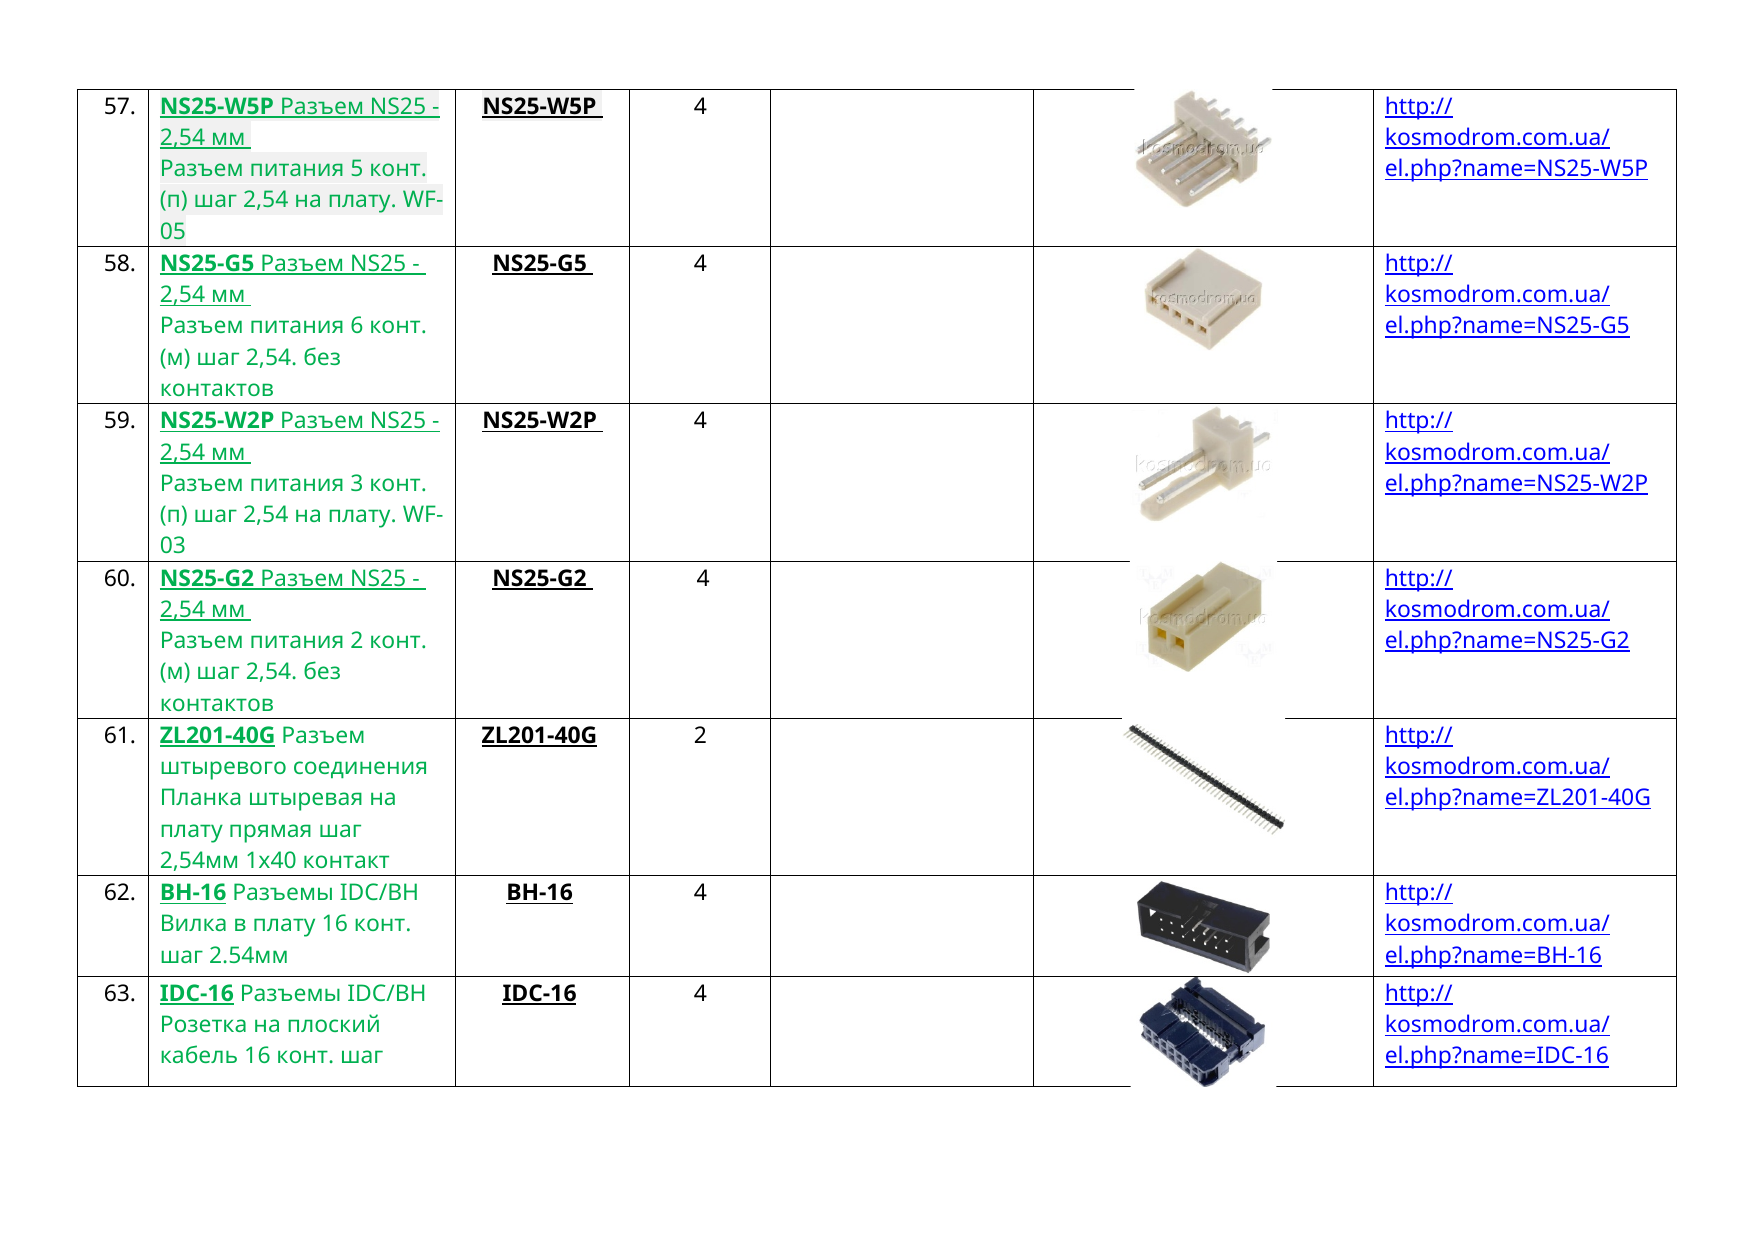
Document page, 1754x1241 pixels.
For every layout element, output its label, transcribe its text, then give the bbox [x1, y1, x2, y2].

table_cell [1034, 977, 1130, 1086]
table_cell http://kosmodrom.com.ua/el.php?name=ZL201-40G [1374, 719, 1676, 875]
table_cell [78, 90, 148, 246]
picture [1129, 561, 1278, 672]
table_cell NS25-W5P Разъем NS25 - 2,54 мм Разъем питания 5 конт.(п) шаг 2,54 на плату. WF-05 [149, 90, 455, 246]
table_cell 4 [630, 562, 770, 718]
table_cell [771, 562, 1033, 718]
picture [1122, 718, 1286, 841]
table_cell 4 [630, 90, 770, 246]
table_cell 2 [630, 719, 770, 875]
table_cell ZL201-40G Разъем штыревого соединения Планка штыревая на плату прямая шаг 2,54мм 1x40 контакт [149, 719, 455, 875]
table_cell 4 [630, 404, 770, 561]
table_cell [771, 876, 1033, 976]
table_cell ZL201-40G [456, 719, 629, 875]
table_cell [78, 876, 148, 976]
table_cell [1034, 876, 1137, 976]
table_cell NS25-G5 [456, 247, 629, 403]
table_cell NS25-G2 [456, 562, 629, 718]
table_cell [771, 404, 1033, 561]
picture [1130, 977, 1277, 1087]
table_cell [1034, 90, 1373, 246]
table_cell [771, 719, 1033, 875]
table_cell NS25-G2 Разъем NS25 - 2,54 мм Разъем питания 2 конт.(м) шаг 2,54. без контактов [251, 562, 455, 718]
table_cell [1034, 719, 1373, 875]
table_cell [1034, 404, 1373, 561]
picture [1134, 89, 1273, 208]
table_cell [78, 977, 148, 1086]
picture [1137, 876, 1270, 976]
table_cell [771, 90, 1033, 246]
table_cell [78, 562, 148, 718]
table_cell NS25-W2P Разъем NS25 - 2,54 мм Разъем питания 3 конт.(п) шаг 2,54 на плату. WF-03 [186, 404, 455, 561]
table_cell http://kosmodrom.com.ua/el.php?name=NS25-G5 [1374, 247, 1676, 403]
table_cell 4 [630, 876, 770, 976]
table_cell [1277, 977, 1373, 1086]
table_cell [1374, 977, 1676, 1086]
table_cell http://kosmodrom.com.ua/el.php?name=NS25-G2 [1374, 562, 1676, 718]
table_cell NS25-W5P [456, 90, 629, 246]
table_cell [78, 719, 148, 875]
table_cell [149, 977, 455, 1086]
table_cell [1270, 876, 1373, 976]
table_cell http://kosmodrom.com.ua/el.php?name=BH-16 [1374, 876, 1676, 976]
table_cell [771, 247, 1033, 403]
table_cell NS25-G5 Разъем NS25 - 2,54 мм Разъем питания 6 конт.(м) шаг 2,54. без контактов [149, 247, 455, 403]
table_cell NS25-W2P [456, 404, 629, 561]
table_cell [771, 977, 1033, 1086]
table_cell [78, 247, 148, 403]
picture [1144, 247, 1263, 351]
table_cell http://kosmodrom.com.ua/el.php?name=NS25-W5P [1374, 90, 1676, 246]
table_cell [1034, 562, 1373, 718]
picture [1124, 404, 1283, 523]
table_cell 4 [630, 977, 770, 1086]
table_cell 4 [630, 247, 770, 403]
table_cell [1034, 247, 1373, 403]
table_cell [78, 404, 148, 561]
table_cell IDC-16 [456, 977, 629, 1086]
table_cell BH-16 Разъемы IDC/BH Вилка в плату 16 конт. шаг 2.54мм [149, 876, 455, 976]
table_cell http://kosmodrom.com.ua/el.php?name=NS25-W2P [1374, 404, 1676, 561]
table_cell BH-16 [456, 876, 629, 976]
